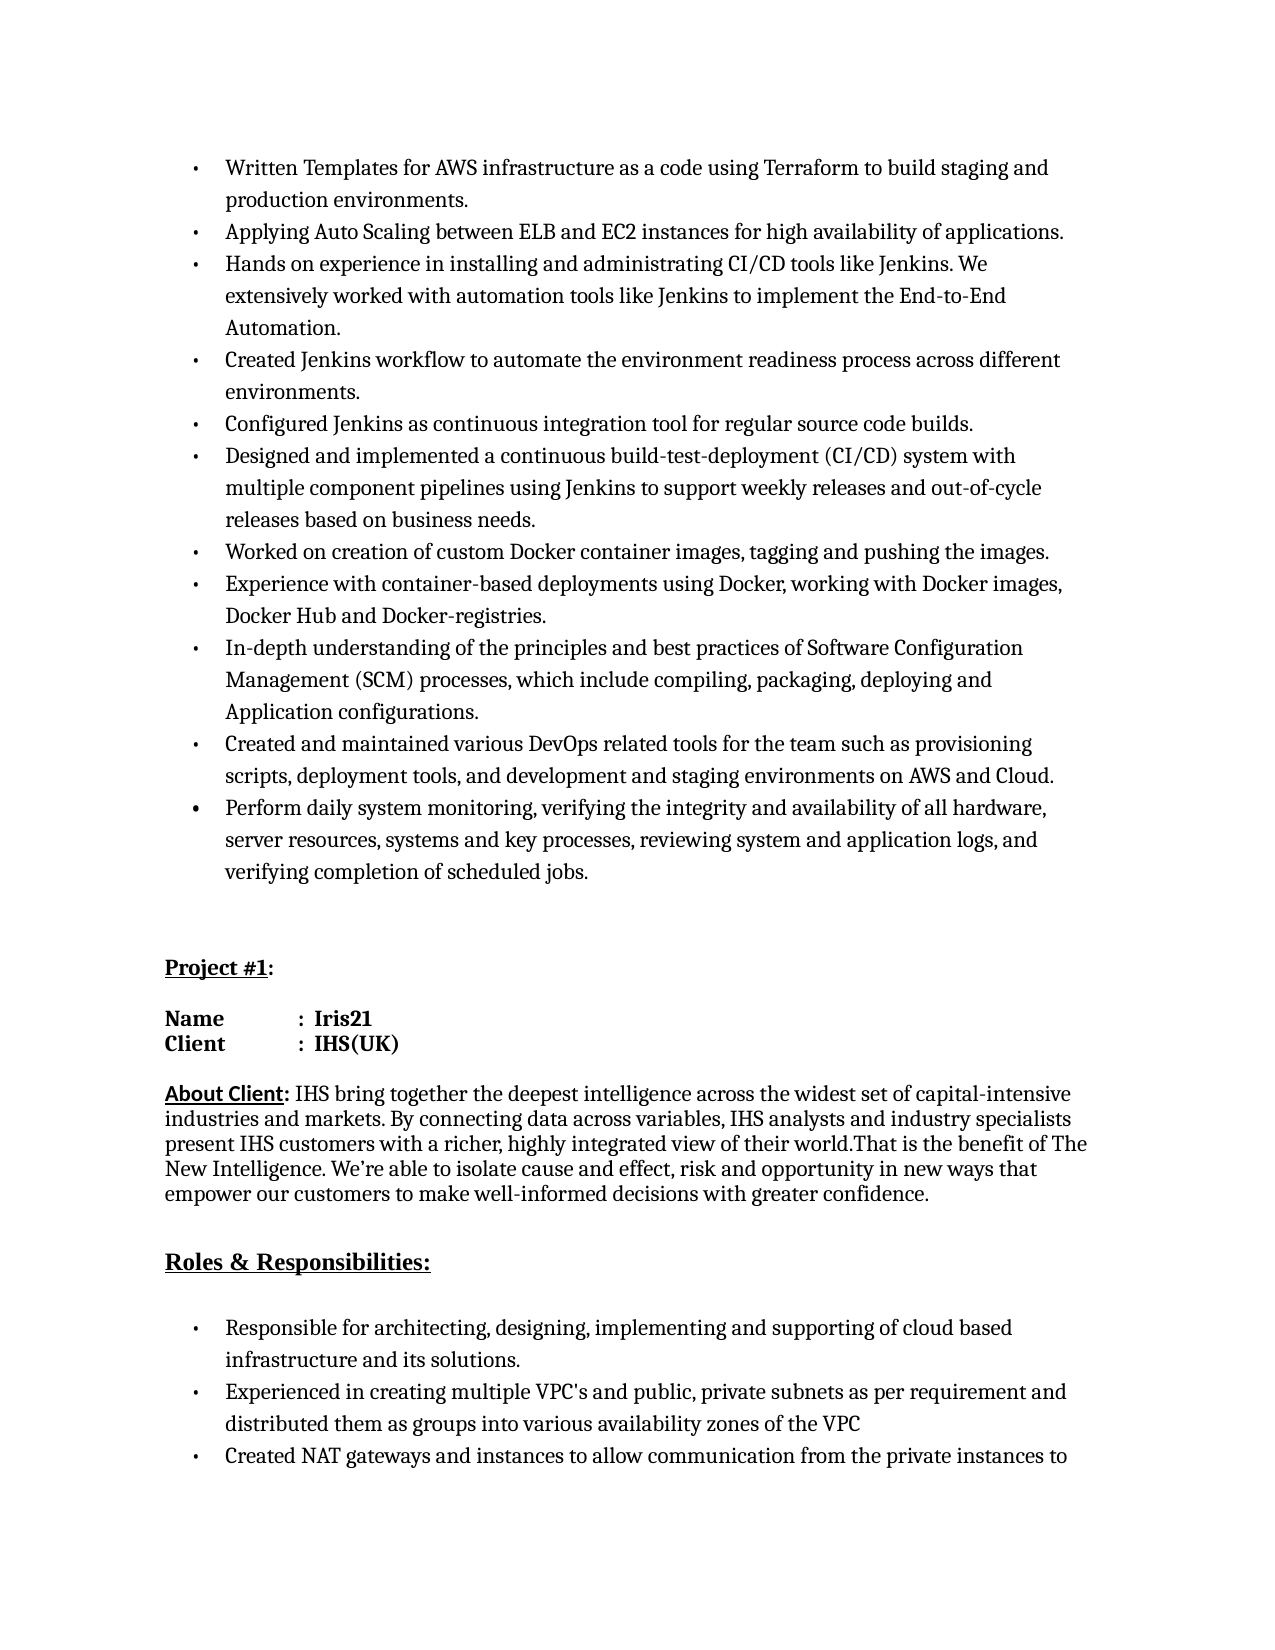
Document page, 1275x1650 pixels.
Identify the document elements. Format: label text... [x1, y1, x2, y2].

text Roles & Responsibilities: [164, 1250, 1125, 1275]
list Hands on experience in installing and administrating CI/CD tools like Jenkins. We extensively worked with automation tools like Jenkins to implement the End-to-End Automation. [191, 246, 1083, 342]
text About Client: IHS bring together the deepest intelligence across the widest set of capital-intensive industries and markets. By connecting data across variables, IHS analysts and industry specialists present IHS customers with a richer, highly integrated view of their world.That is the benefit of The New Intelligence. We’re able to isolate cause and effect, risk and opportunity in new ways that empower our customers to make well-informed decisions with greater confidence. [164, 1081, 1125, 1206]
list In-depth understanding of the principles and best practices of Software Configuration Management (SCM) processes, which include compiling, packaging, deploying and Application configurations. [191, 630, 1083, 726]
list Worked on creation of custom Docker container images, tagging and pushing the images. [191, 534, 1083, 566]
text Project #1: [164, 949, 1083, 981]
list Created Jenkins workflow to automate the environment readiness process across different environments. [191, 342, 1083, 406]
list Configured Jenkins as continuous integration tool for regular source code builds. [191, 406, 1083, 438]
list Experience with container-based deployments using Docker, working with Docker images, Docker Hub and Docker-registries. [191, 566, 1083, 630]
list Experienced in creating multiple VPC's and public, private subnets as per requirement and distributed them as groups into various availability zones of the VPC [191, 1373, 1083, 1437]
list Created and maintained various DevOps related tools for the team such as provisioning scripts, deployment tools, and development and staging environments on AWS and Cloud. [191, 726, 1083, 789]
list Applying Auto Scaling between ELB and EC2 instances for high availability of applications. [191, 214, 1083, 246]
list Written Templates for AWS infrastructure as a code using Terraform to build staging and production environments. [191, 150, 1083, 214]
text Client : IHS(UK) [164, 1031, 1125, 1056]
text Name : Iris21 [164, 1006, 1125, 1031]
list Designed and implemented a continuous build-test-deployment (CI/CD) system with multiple component pipelines using Jenkins to support weekly releases and out-of-cycle releases based on business needs. [191, 438, 1083, 534]
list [191, 1437, 1083, 1469]
list Perform daily system monitoring, verifying the integrity and availability of all hardware, server resources, systems and key processes, reviewing system and application logs, and verifying completion of scheduled jobs. [191, 789, 1083, 886]
list Responsible for architecting, designing, implementing and supporting of cloud based infrastructure and its solutions. [191, 1309, 1083, 1373]
